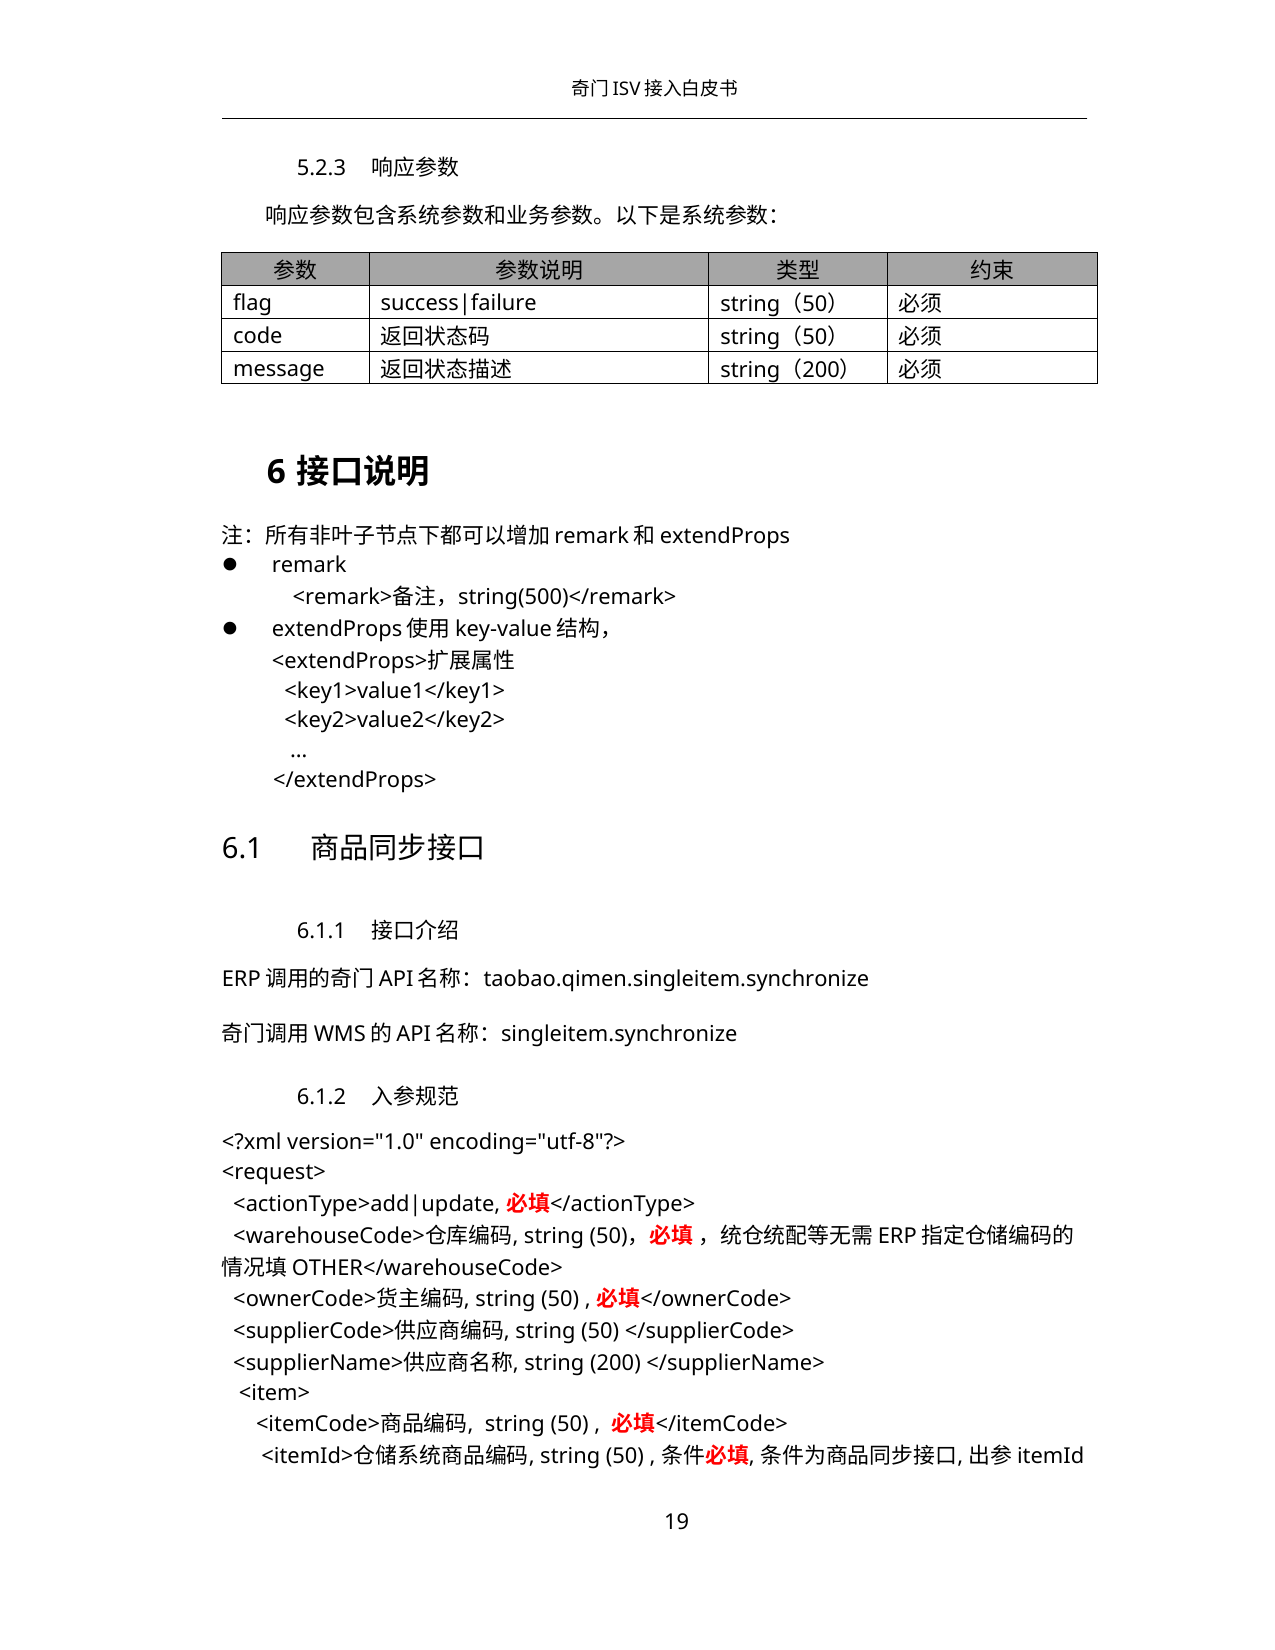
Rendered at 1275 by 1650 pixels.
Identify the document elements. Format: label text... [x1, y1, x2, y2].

subtitle 商品同步接口 [222, 825, 1087, 867]
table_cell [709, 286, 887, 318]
text 奇门调用WMS的API名称：singleitem.synchronize [222, 1016, 1087, 1047]
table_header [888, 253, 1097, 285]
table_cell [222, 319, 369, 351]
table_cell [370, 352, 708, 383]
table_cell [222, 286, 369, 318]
subtitle 接口说明 [267, 445, 1087, 493]
list remark [222, 549, 1087, 579]
text 响应参数包含系统参数和业务参数。以下是系统参数： [222, 198, 1087, 229]
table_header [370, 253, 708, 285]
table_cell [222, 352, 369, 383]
text <request> [222, 1156, 1087, 1186]
text … [222, 734, 1087, 764]
text <supplierName>供应商名称, string (200) </supplierName> [222, 1345, 1087, 1377]
text <?xml version="1.0" encoding="utf-8"?> [222, 1126, 1087, 1156]
text <item> [222, 1377, 1087, 1406]
text <key2>value2</key2> [222, 704, 1087, 734]
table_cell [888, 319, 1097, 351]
text <supplierCode>供应商编码, string (50) </supplierCode> [222, 1313, 1087, 1345]
subtitle 入参规范 [297, 1079, 1087, 1111]
text <warehouseCode>仓库编码, string (50)，必填 ，统仓统配等无需ERP指定仓储编码的情况填OTHER</warehouseCode> [222, 1218, 1087, 1281]
text <itemCode>商品编码, string (50) , 必填</itemCode> [222, 1406, 1087, 1438]
text ERP调用的奇门API名称：taobao.qimen.singleitem.synchronize [222, 961, 1087, 993]
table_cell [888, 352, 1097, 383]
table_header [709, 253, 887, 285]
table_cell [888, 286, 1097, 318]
text <ownerCode>货主编码, string (50) , 必填</ownerCode> [222, 1281, 1087, 1313]
subtitle 响应参数 [297, 150, 1087, 182]
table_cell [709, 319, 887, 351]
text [222, 1438, 1087, 1470]
text <actionType>add|update, 必填</actionType> [222, 1186, 1087, 1218]
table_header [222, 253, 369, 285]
text </extendProps> [222, 764, 1087, 794]
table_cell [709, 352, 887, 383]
text <extendProps>扩展属性 [222, 643, 1087, 674]
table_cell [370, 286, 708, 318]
text <key1>value1</key1> [222, 674, 1087, 704]
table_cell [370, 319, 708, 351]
text <remark>备注，string(500)</remark> [272, 579, 1087, 611]
list extendProps使用key-value结构， [222, 611, 1087, 643]
text 注：所有非叶子节点下都可以增加remark和extendProps [222, 518, 1087, 549]
subtitle 接口介绍 [297, 913, 1087, 945]
